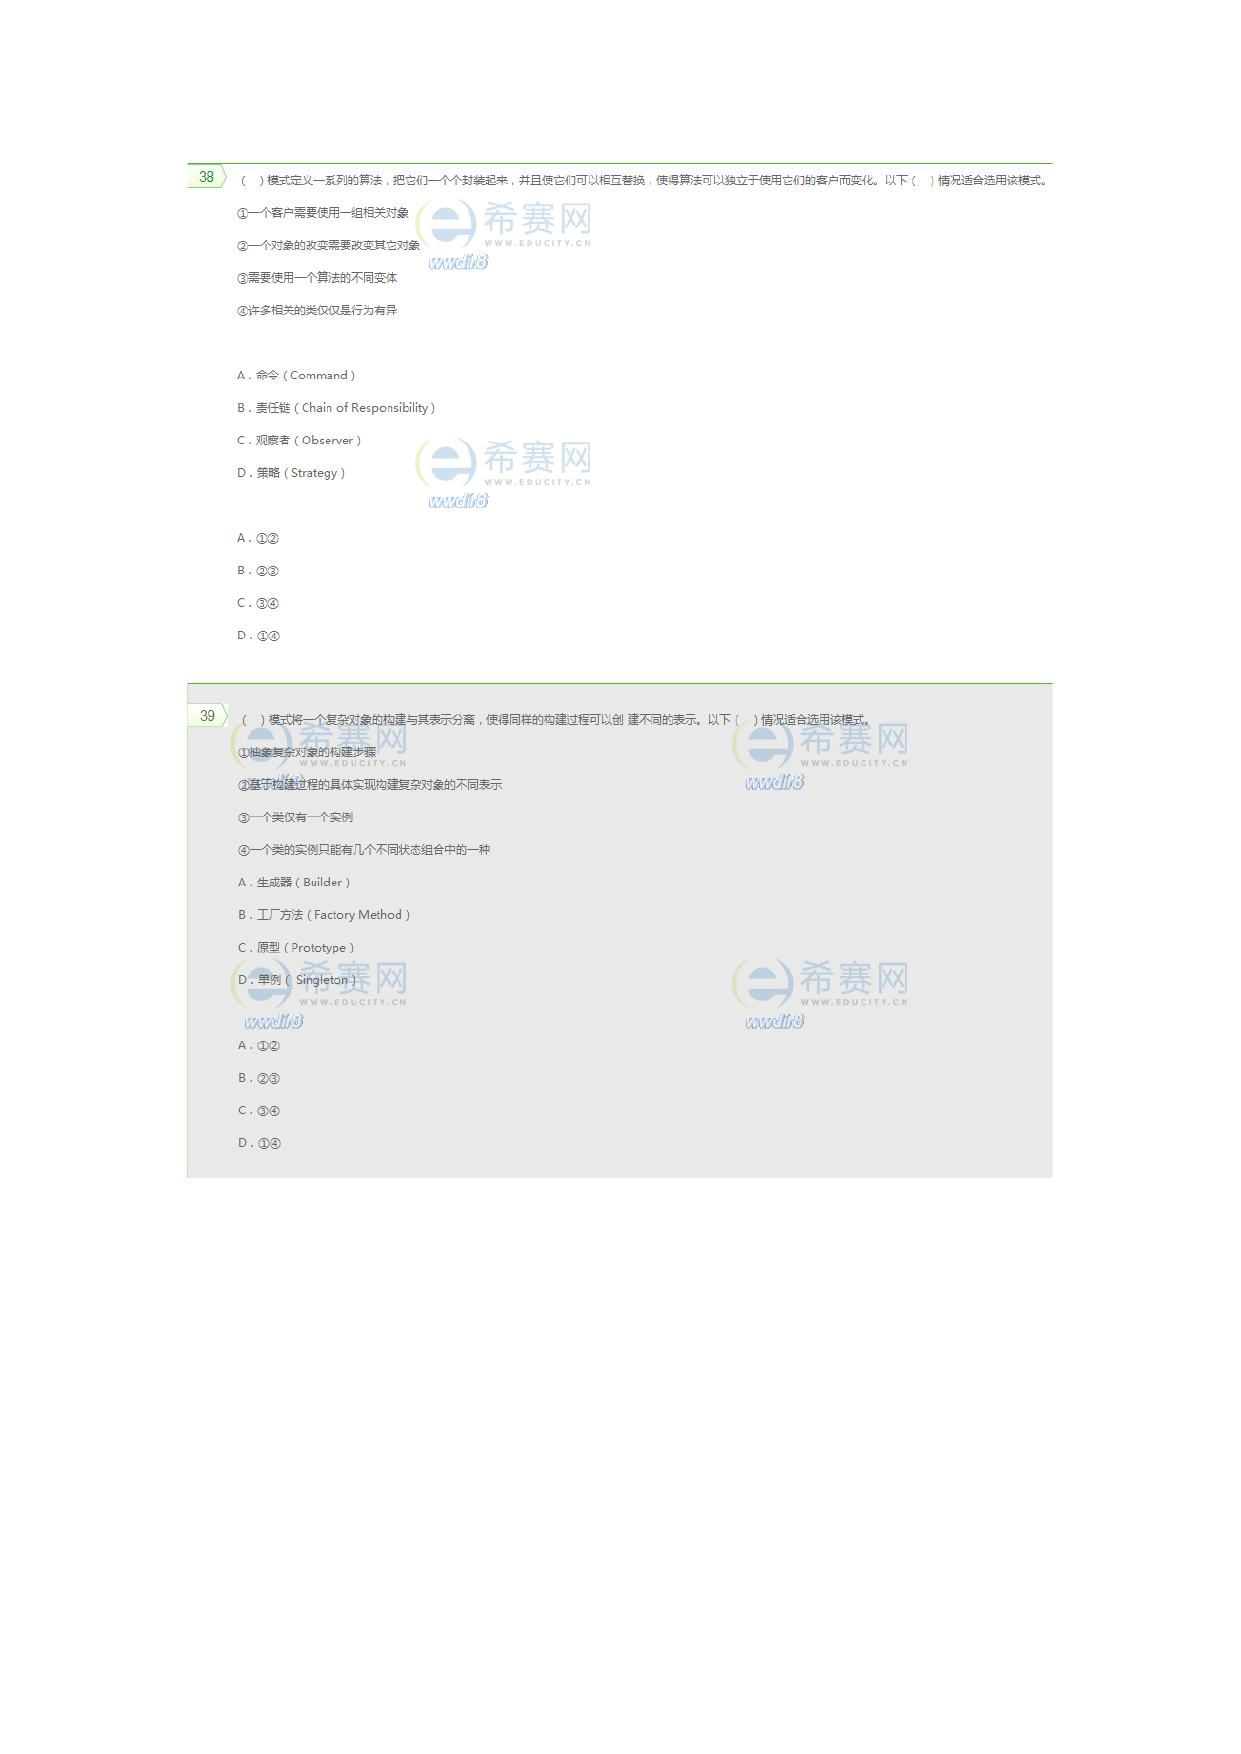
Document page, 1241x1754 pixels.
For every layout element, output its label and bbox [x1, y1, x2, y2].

picture [187, 682, 1053, 1178]
picture [187, 162, 1053, 659]
